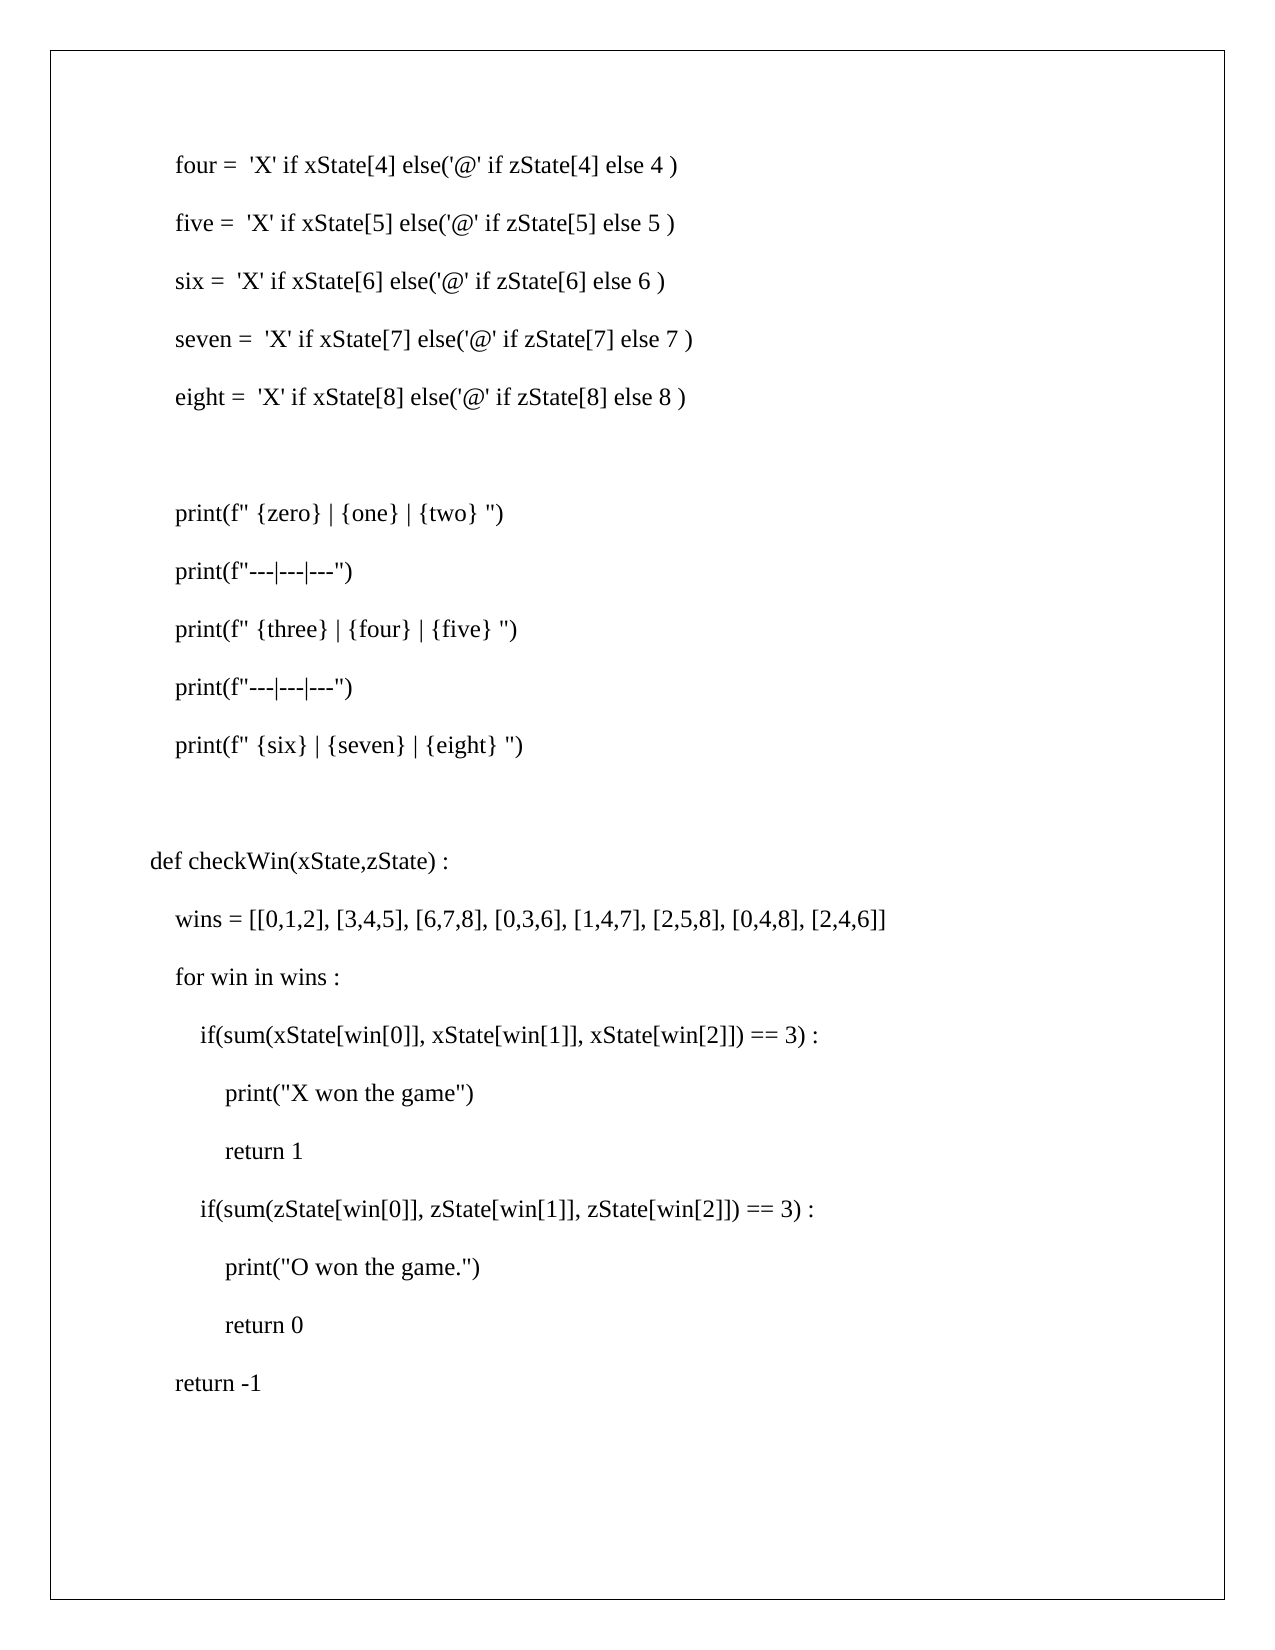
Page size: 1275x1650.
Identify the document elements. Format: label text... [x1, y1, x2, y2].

text print("O won the game.") [150, 1252, 1125, 1281]
text five = 'X' if xState[5] else('@' if zState[5] else 5 ) [150, 208, 1125, 237]
text eight = 'X' if xState[8] else('@' if zState[8] else 8 ) [150, 382, 1125, 411]
text for win in wins : [150, 962, 1125, 991]
text print("X won the game") [150, 1078, 1125, 1107]
text six = 'X' if xState[6] else('@' if zState[6] else 6 ) [150, 266, 1125, 295]
text if(sum(zState[win[0]], zState[win[1]], zState[win[2]]) == 3) : [150, 1194, 1125, 1223]
text print(f" {three} | {four} | {five} ") [150, 614, 1125, 643]
text print(f" {zero} | {one} | {two} ") [150, 498, 1125, 527]
text four = 'X' if xState[4] else('@' if zState[4] else 4 ) [150, 150, 1125, 179]
text if(sum(xState[win[0]], xState[win[1]], xState[win[2]]) == 3) : [150, 1020, 1125, 1049]
text print(f"---|---|---") [150, 556, 1125, 585]
text return 1 [150, 1136, 1125, 1165]
text print(f" {six} | {seven} | {eight} ") [150, 730, 1125, 759]
text return 0 [150, 1310, 1125, 1339]
text return -1 [150, 1368, 1125, 1397]
text print(f"---|---|---") [150, 672, 1125, 701]
text wins = [[0,1,2], [3,4,5], [6,7,8], [0,3,6], [1,4,7], [2,5,8], [0,4,8], [2,4,6]] [150, 904, 1125, 933]
text def checkWin(xState,zState) : [150, 846, 1125, 875]
text seven = 'X' if xState[7] else('@' if zState[7] else 7 ) [150, 324, 1125, 353]
